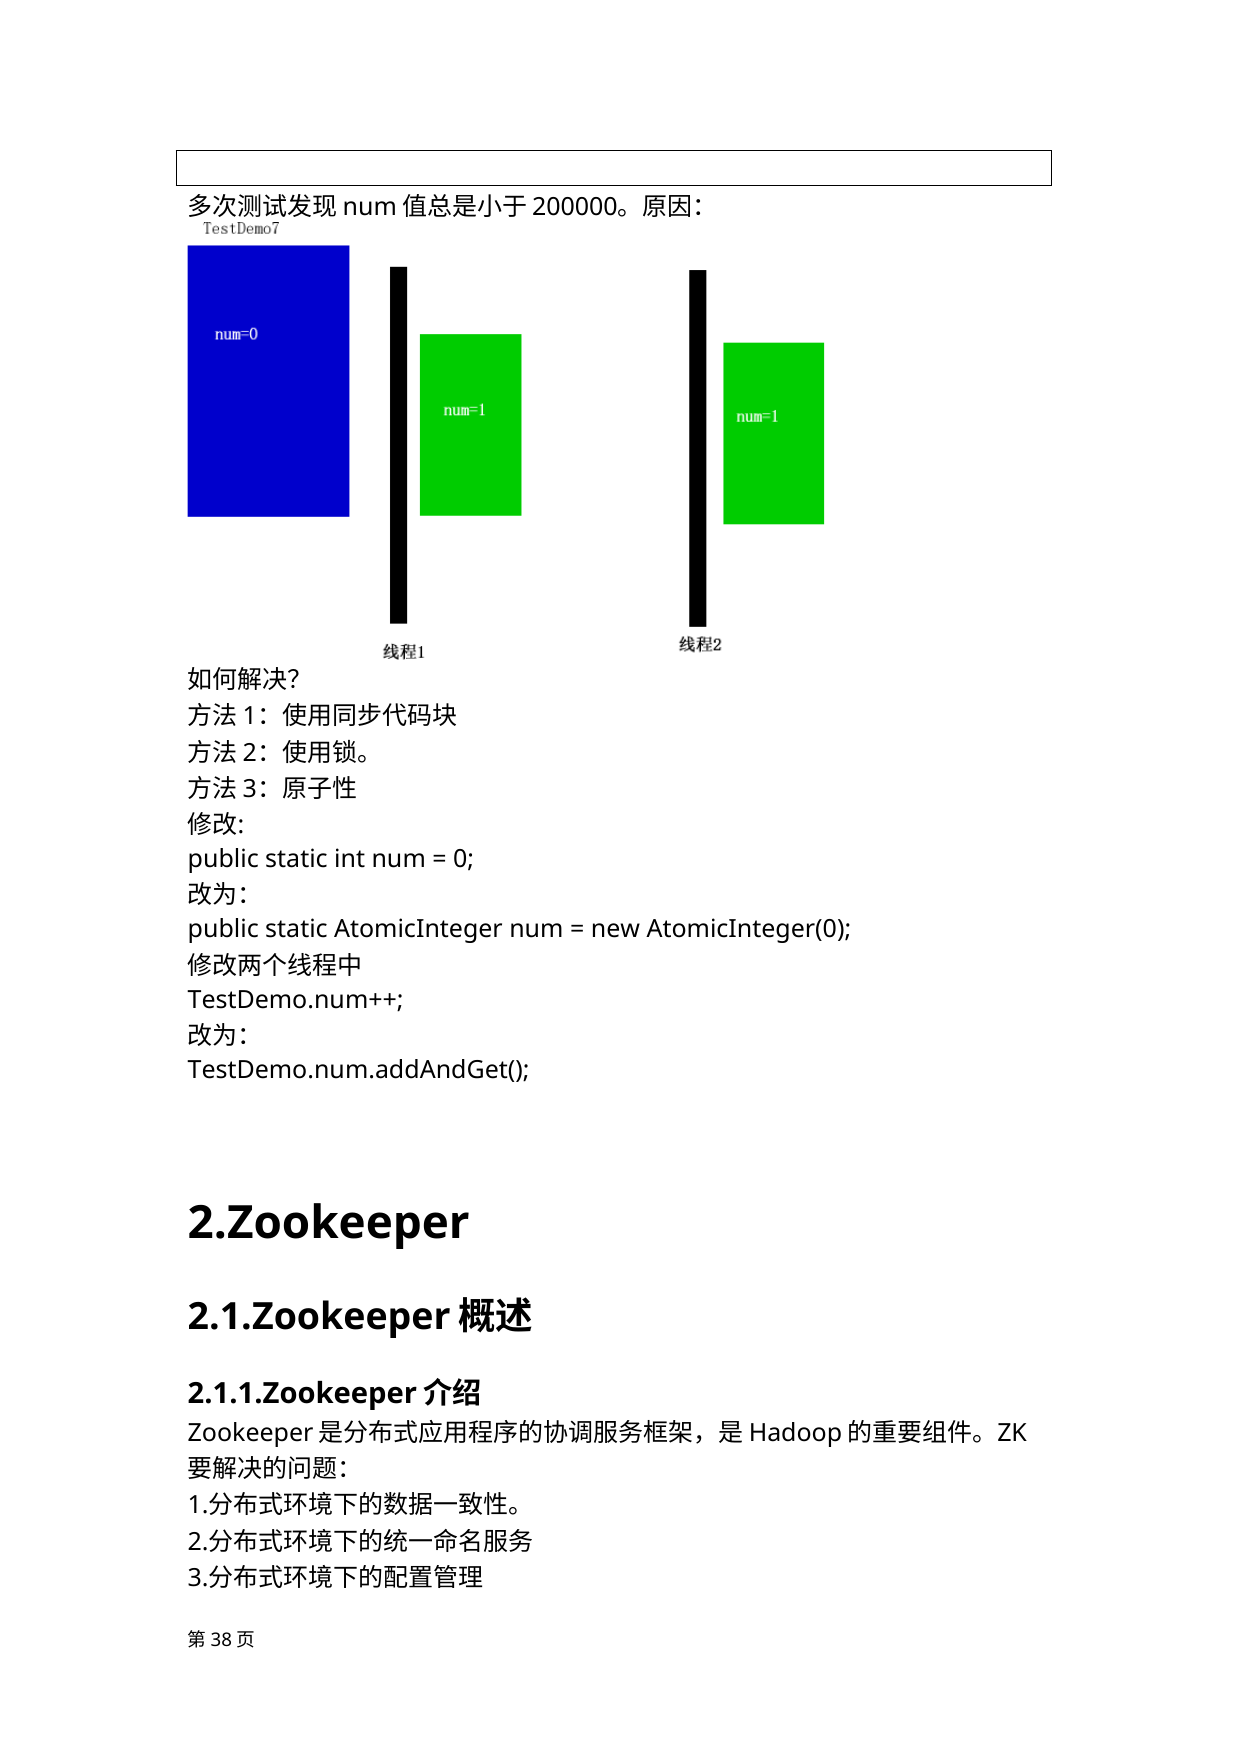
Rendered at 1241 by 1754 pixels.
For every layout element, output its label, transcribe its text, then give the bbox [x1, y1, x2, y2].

text 修改: [187, 804, 1053, 841]
text 如何解决？ [187, 659, 1053, 696]
text TestDemo.num.addAndGet(); [187, 1052, 1053, 1086]
text 方法2：使用锁。 [187, 732, 1053, 768]
text public static AtomicInteger num = new AtomicInteger(0); [187, 911, 1053, 945]
text 多次测试发现num值总是小于200000。原因： [187, 186, 1053, 222]
text 改为： [187, 1016, 1053, 1052]
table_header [177, 151, 1051, 185]
text 1.分布式环境下的数据一致性。 [187, 1485, 1053, 1521]
subtitle 2.1.1.Zookeeper介绍 [187, 1370, 1053, 1412]
text 修改两个线程中 [187, 945, 1053, 981]
text public static int num = 0; [187, 841, 1053, 875]
text Zookeeper是分布式应用程序的协调服务框架，是Hadoop的重要组件。ZK要解决的问题： [187, 1412, 1053, 1485]
text 改为： [187, 875, 1053, 911]
text 3.分布式环境下的配置管理 [187, 1557, 1053, 1593]
text 方法1：使用同步代码块 [187, 696, 1053, 732]
text 方法3：原子性 [187, 768, 1053, 804]
subtitle 2.Zookeeper [187, 1189, 1053, 1252]
text TestDemo.num++; [187, 981, 1053, 1016]
picture [187, 222, 825, 660]
subtitle 2.1.Zookeeper概述 [187, 1286, 1053, 1341]
text 2.分布式环境下的统一命名服务 [187, 1521, 1053, 1557]
